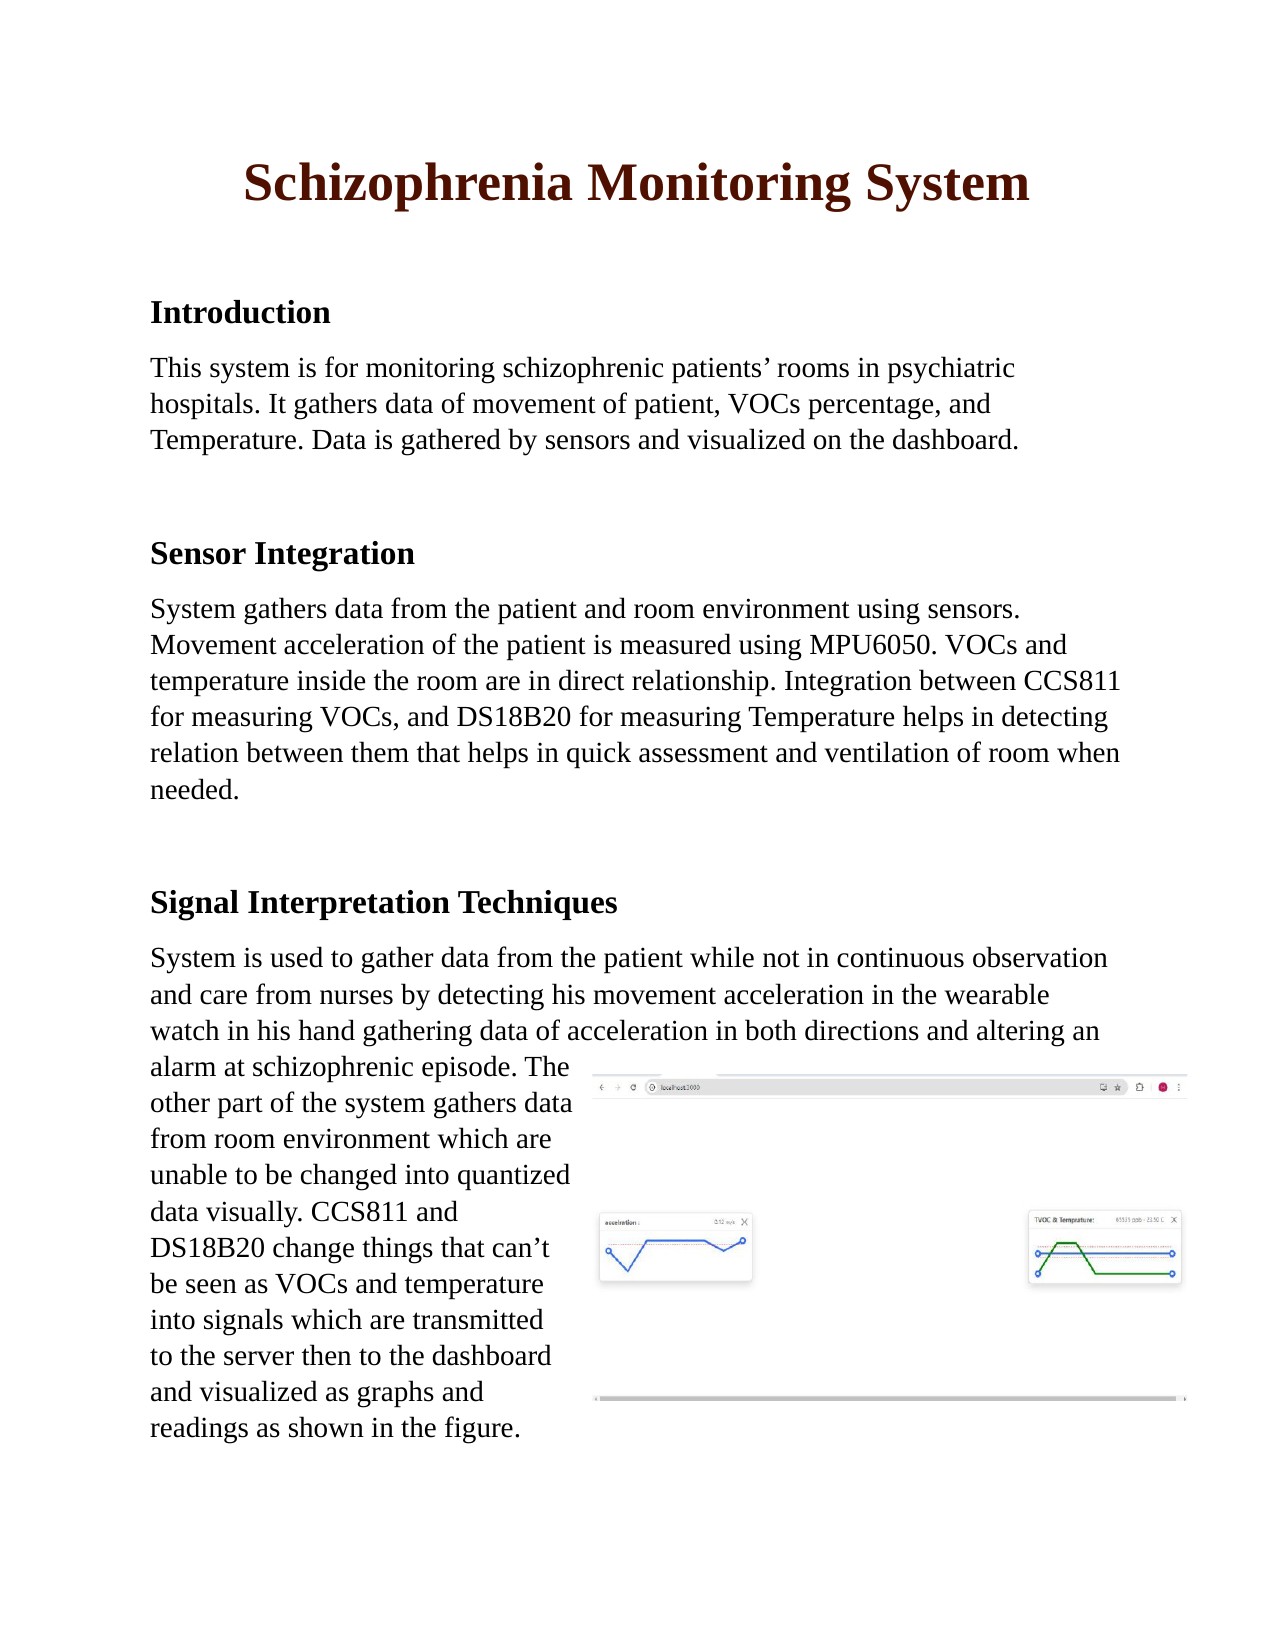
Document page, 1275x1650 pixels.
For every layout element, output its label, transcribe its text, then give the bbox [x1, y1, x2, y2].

text Signal Interpretation Techniques [150, 883, 1125, 921]
text Introduction [150, 292, 1125, 330]
text Sensor Integration [150, 533, 1125, 571]
text System gathers data from the patient and room environment using sensors. Movement acceleration of the patient is measured using MPU6050. VOCs and temperature inside the room are in direct relationship. Integration between CCS811 for measuring VOCs, and DS18B20 for measuring Temperature helps in detecting relation between them that helps in quick assessment and ventilation of room when needed. [150, 591, 1125, 805]
text Schizophrenia Monitoring System [150, 150, 1125, 212]
picture [592, 1074, 1188, 1401]
text This system is for monitoring schizophrenic patients’ rooms in psychiatric hospitals. It gathers data of movement of patient, VOCs percentage, and Temperature. Data is gathered by sensors and visualized on the dashboard. [150, 350, 1125, 456]
